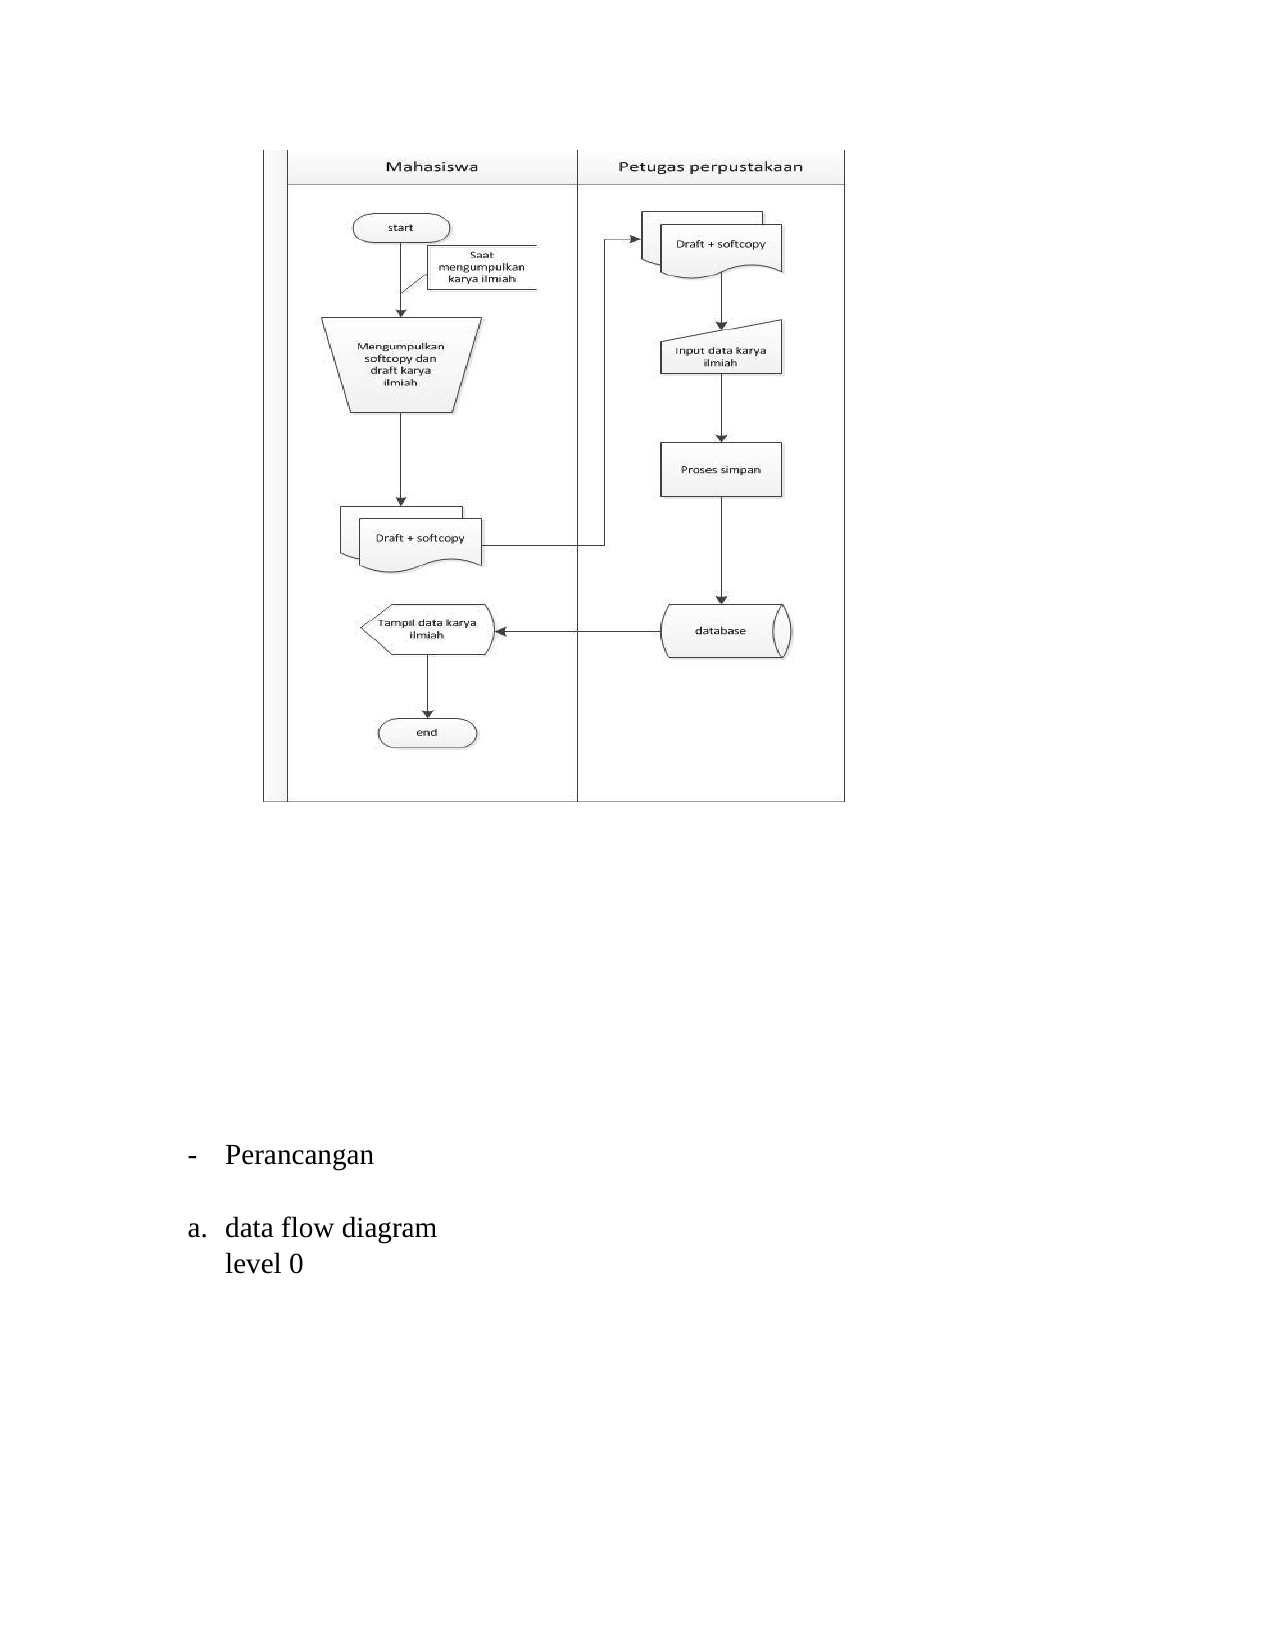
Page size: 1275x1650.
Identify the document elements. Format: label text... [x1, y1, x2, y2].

list Perancangan [187, 1137, 1125, 1171]
picture [262, 150, 847, 802]
list data flow diagram [187, 1210, 1125, 1243]
list level 0 [225, 1246, 1125, 1279]
